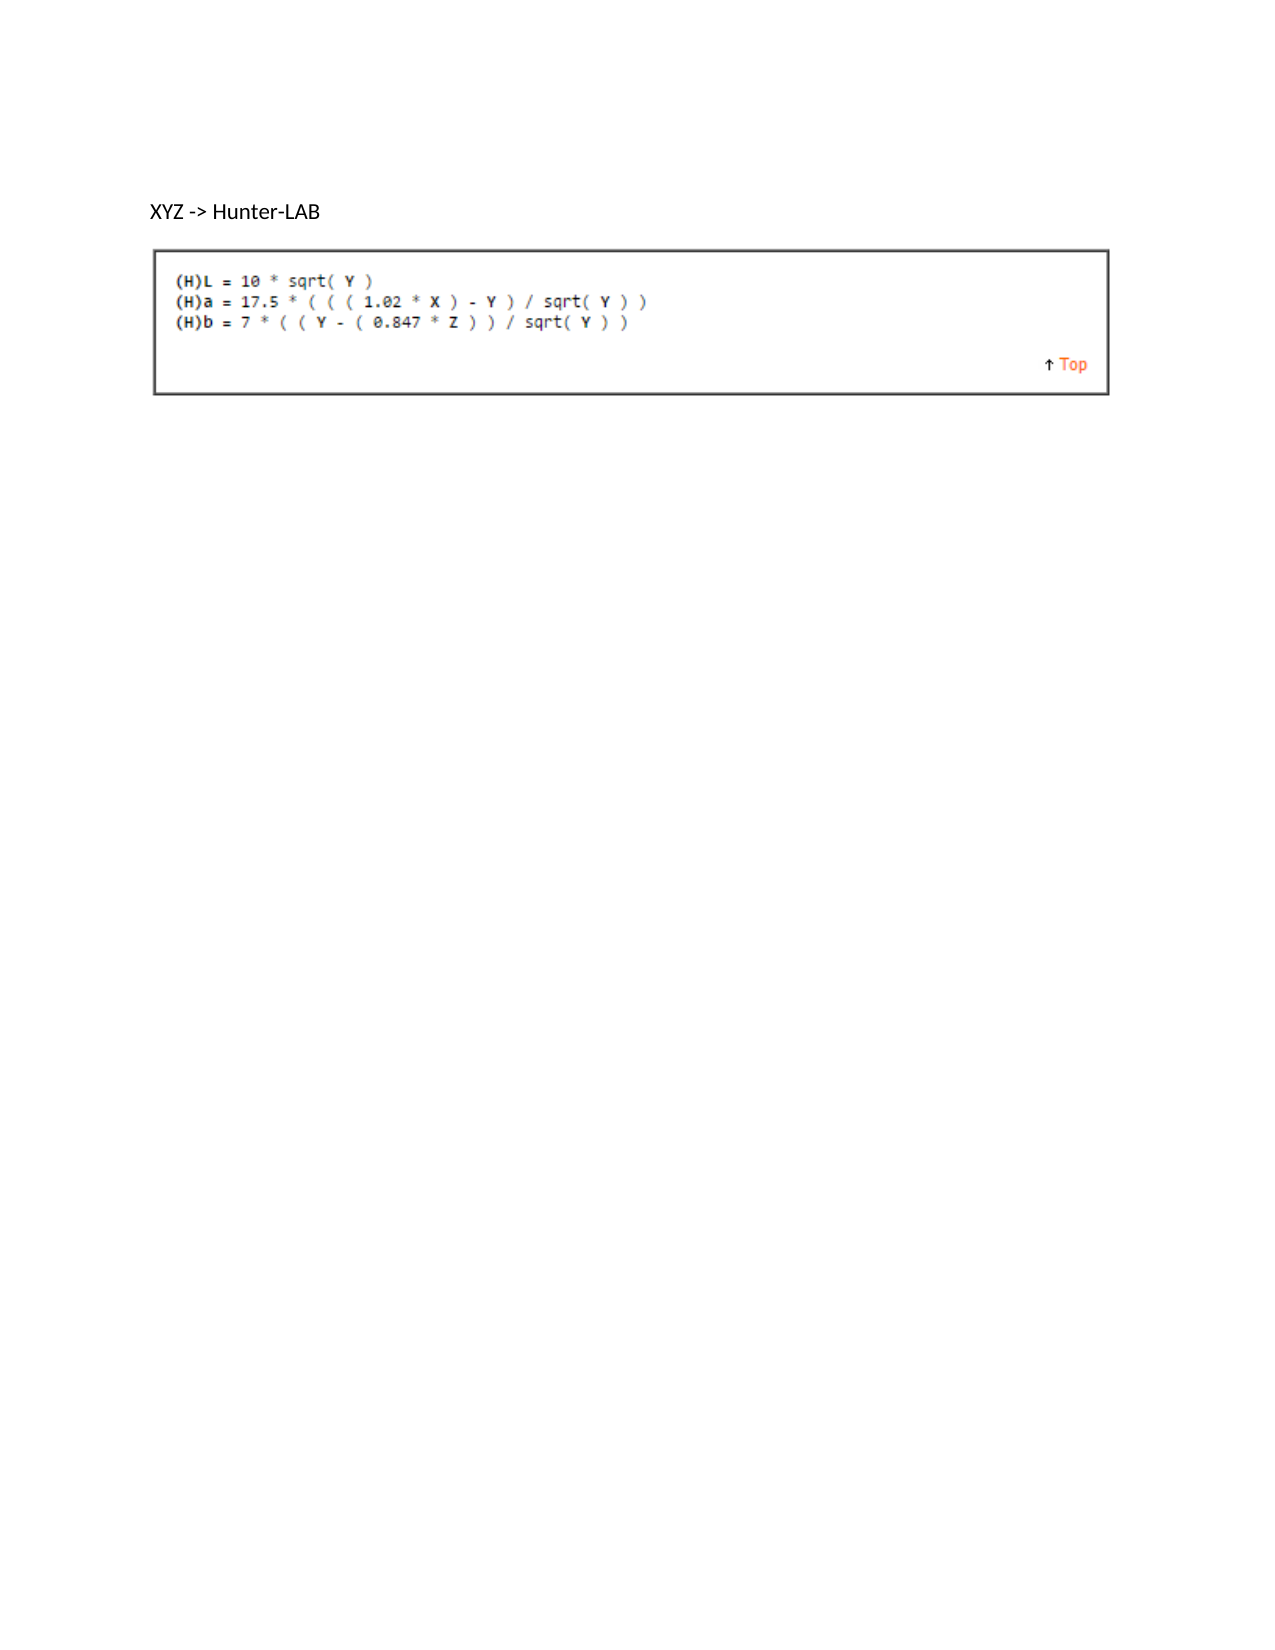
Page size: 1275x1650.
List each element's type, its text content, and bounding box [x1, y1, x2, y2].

text XYZ -> Hunter-LAB [150, 197, 1125, 225]
picture [150, 243, 1116, 402]
